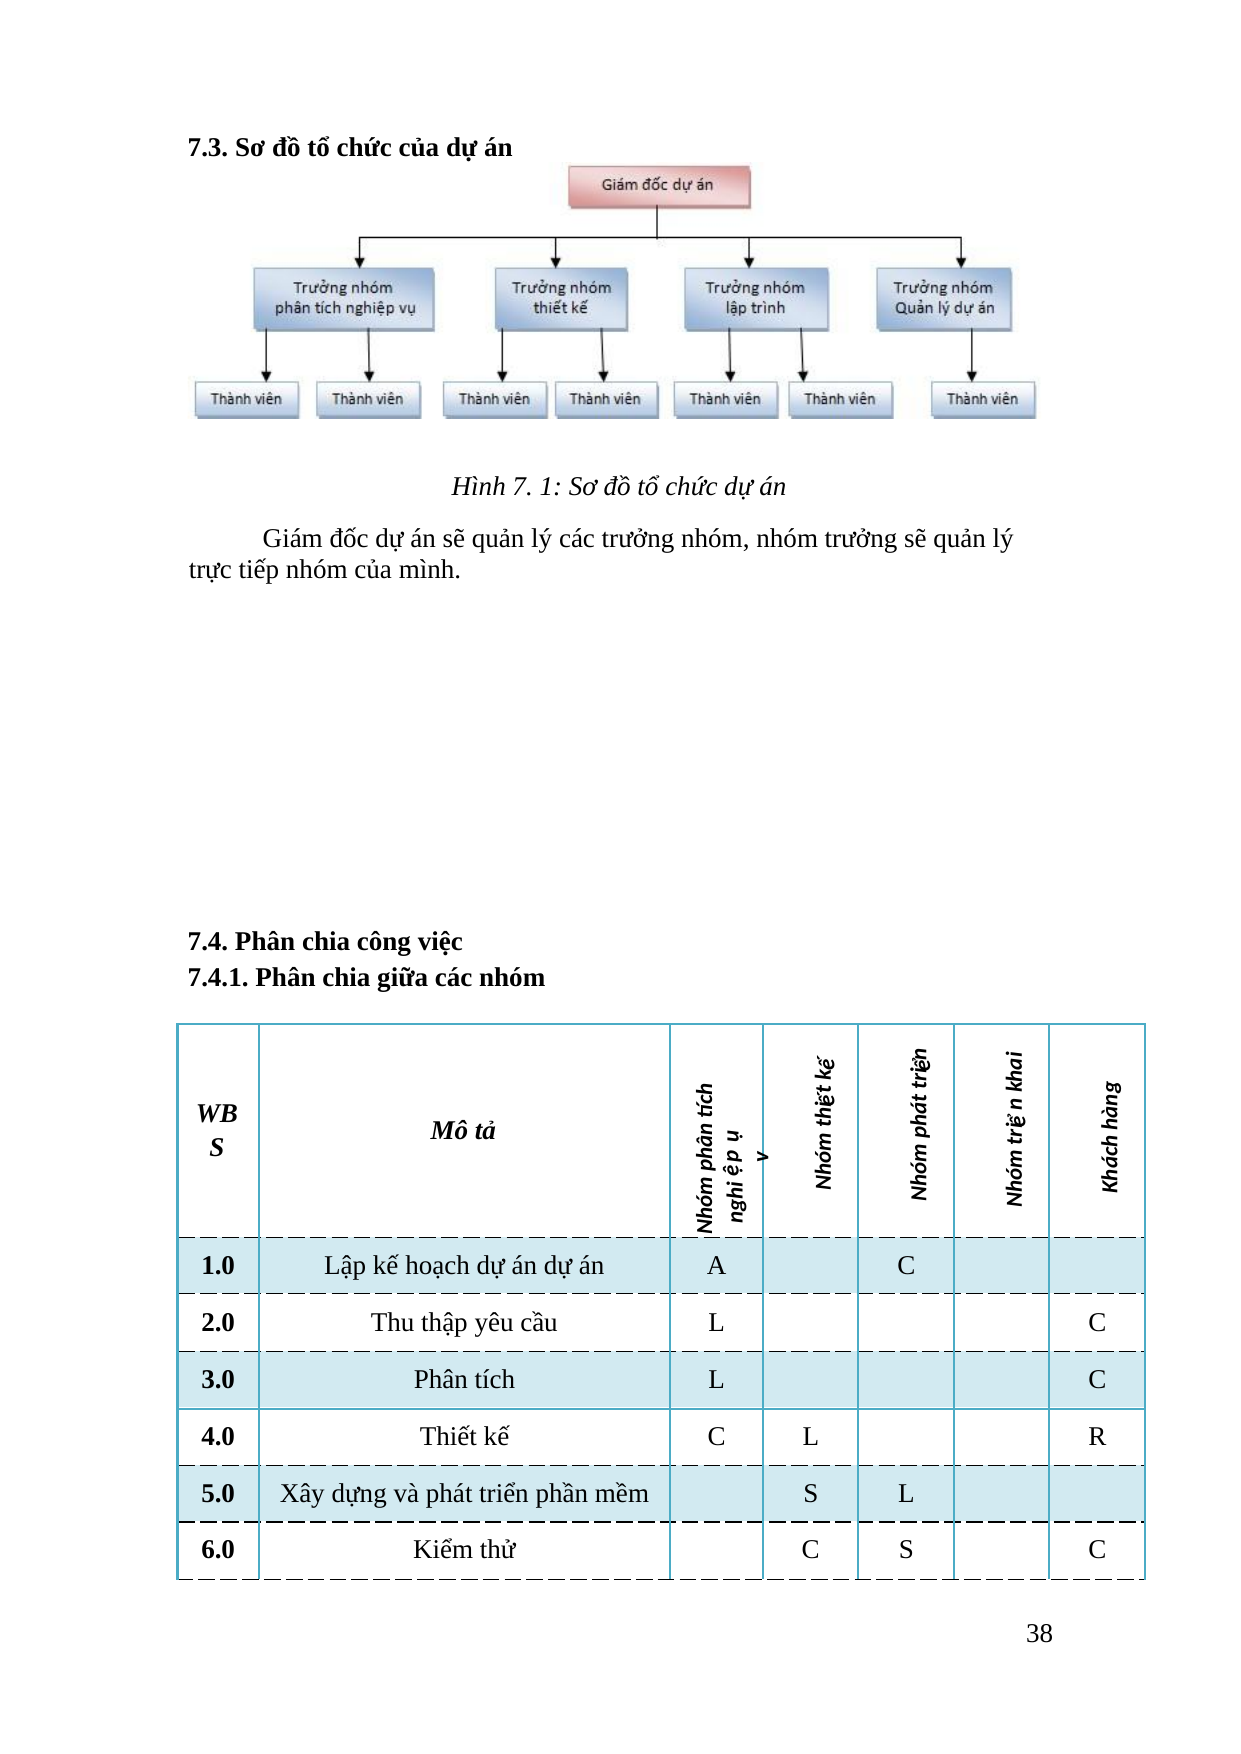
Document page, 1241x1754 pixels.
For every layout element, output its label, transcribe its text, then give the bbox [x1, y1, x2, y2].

table_cell L [671, 1351, 762, 1407]
table_cell L [671, 1293, 762, 1351]
table_cell [859, 1293, 953, 1351]
table_cell S [764, 1465, 857, 1521]
table_cell Xây dựng và phát triển phần mềm [260, 1465, 669, 1521]
table_header [1050, 1025, 1144, 1237]
subtitle 7.4. Phân chia công việc [187, 925, 1053, 956]
table_cell [764, 1237, 857, 1293]
table_cell [671, 1465, 762, 1521]
table_header WBS [179, 1025, 258, 1237]
table_cell [955, 1465, 1048, 1521]
table_cell Lập kế hoạch dự án dự án [260, 1237, 669, 1293]
table_cell 6.0 [179, 1521, 258, 1578]
table_cell 2.0 [179, 1293, 258, 1351]
table_cell C [1050, 1293, 1144, 1351]
table_cell 1.0 [179, 1237, 258, 1293]
table_cell 4.0 [179, 1410, 258, 1465]
table_cell [955, 1293, 1048, 1351]
table_cell C [1050, 1521, 1144, 1578]
table_header [671, 1025, 762, 1237]
subtitle 7.3. Sơ đồ tổ chức của dự án [187, 131, 1053, 162]
table_cell [955, 1237, 1048, 1293]
table_cell [859, 1410, 953, 1465]
table_cell C [764, 1521, 857, 1578]
table_cell 3.0 [179, 1351, 258, 1407]
table_cell L [859, 1465, 953, 1521]
table_cell [671, 1521, 762, 1578]
table_cell [955, 1521, 1048, 1578]
table_cell [1050, 1465, 1144, 1521]
table_header [859, 1025, 953, 1237]
table_cell S [859, 1521, 953, 1578]
table_cell Phân tích [260, 1351, 669, 1407]
table_cell C [671, 1410, 762, 1465]
table_header [955, 1025, 1048, 1237]
table_cell C [859, 1237, 953, 1293]
table_cell R [1050, 1410, 1144, 1465]
table_cell [859, 1351, 953, 1407]
table_cell Thu thập yêu cầu [260, 1293, 669, 1351]
text Giám đốc dự án sẽ quản lý các trưởng nhóm, nhóm trưởng sẽ quản lý trực tiếp nhóm của mình. [188, 522, 1053, 584]
table_cell Thiết kế [260, 1410, 669, 1465]
table_cell Kiểm thử [260, 1521, 669, 1578]
text Hình 7. 1: Sơ đồ tổ chức dự án [187, 470, 1053, 501]
table_cell [764, 1351, 857, 1407]
table_cell A [671, 1237, 762, 1293]
subtitle 7.4.1. Phân chia giữa các nhóm [187, 961, 1053, 992]
table_cell [1050, 1237, 1144, 1293]
table_cell [955, 1351, 1048, 1407]
table_cell L [764, 1410, 857, 1465]
table_cell [764, 1293, 857, 1351]
picture [187, 162, 1053, 419]
table_cell [955, 1410, 1048, 1465]
table_header [764, 1025, 857, 1237]
table_header Mô tả [260, 1025, 669, 1237]
table_cell C [1050, 1351, 1144, 1407]
table_cell 5.0 [179, 1465, 258, 1521]
